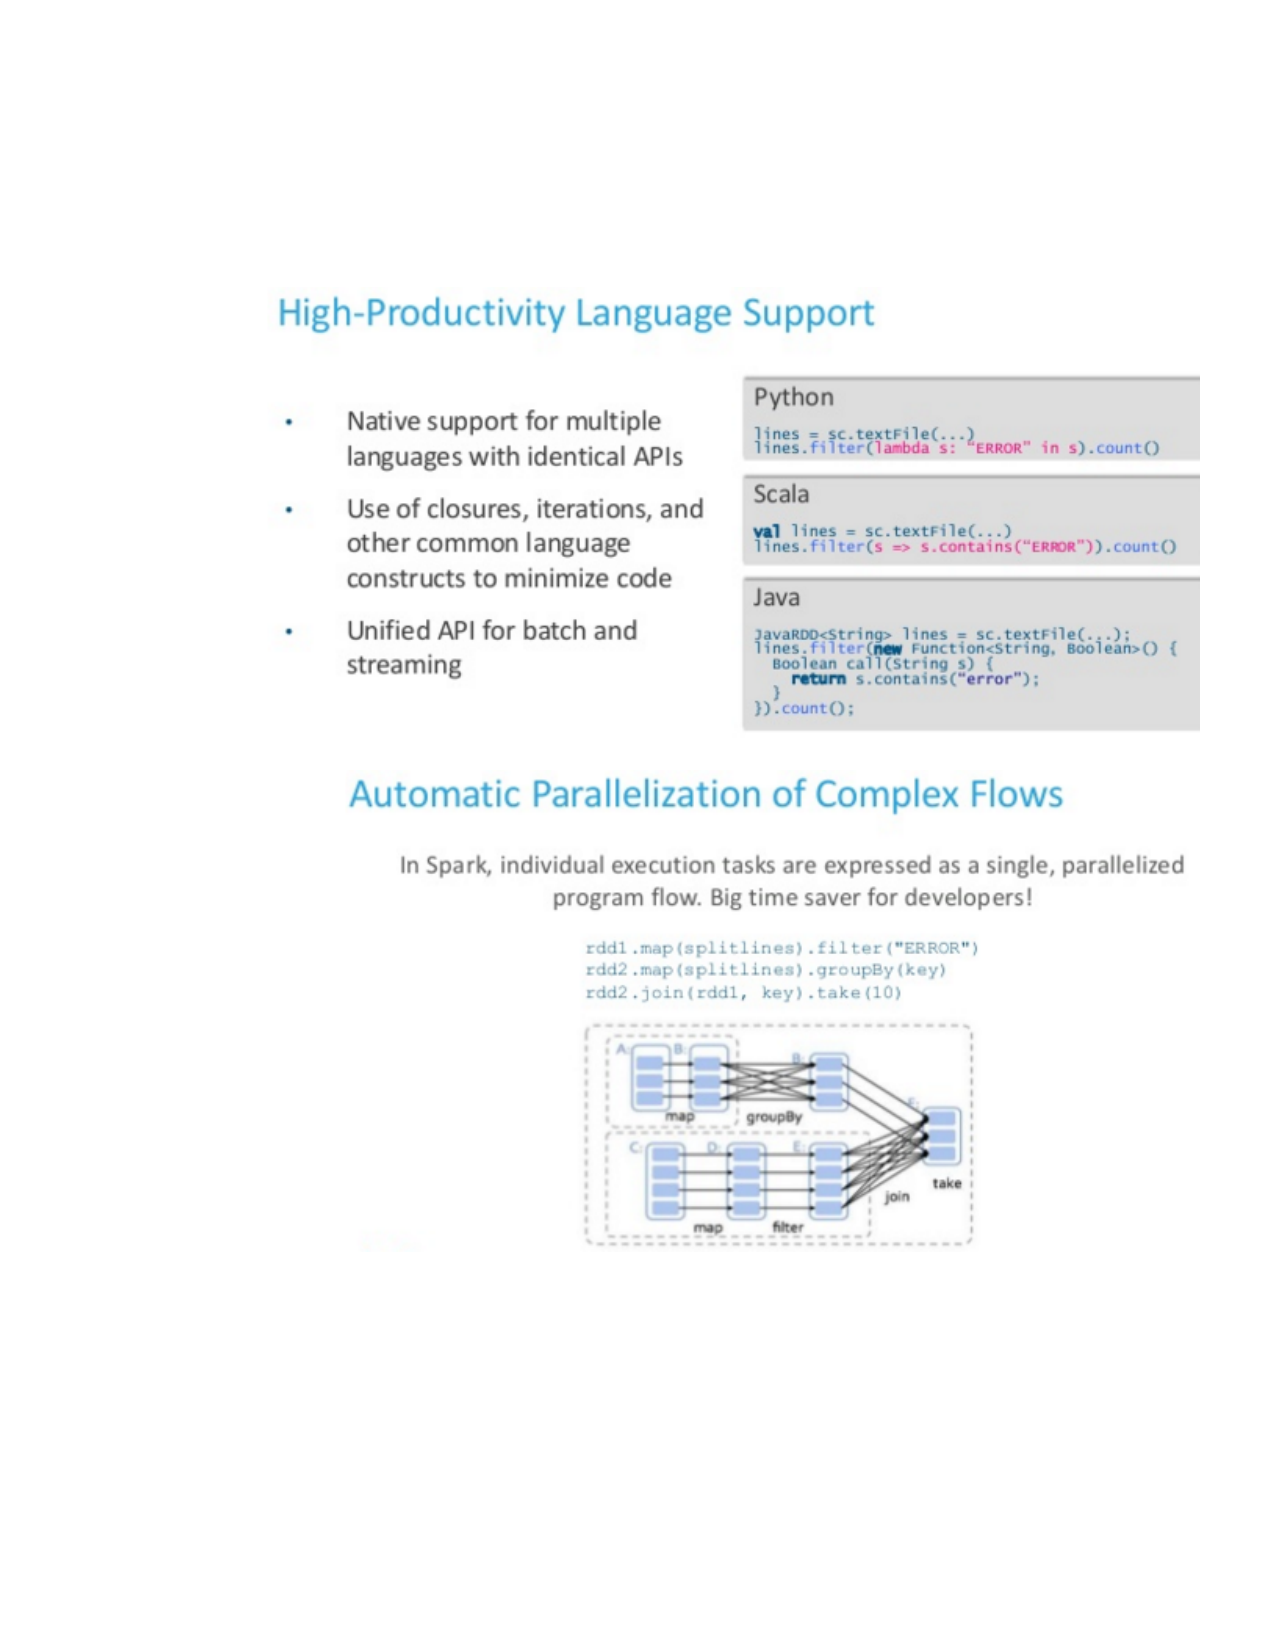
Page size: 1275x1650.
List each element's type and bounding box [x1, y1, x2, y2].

picture [345, 770, 1200, 1252]
picture [267, 287, 1200, 745]
